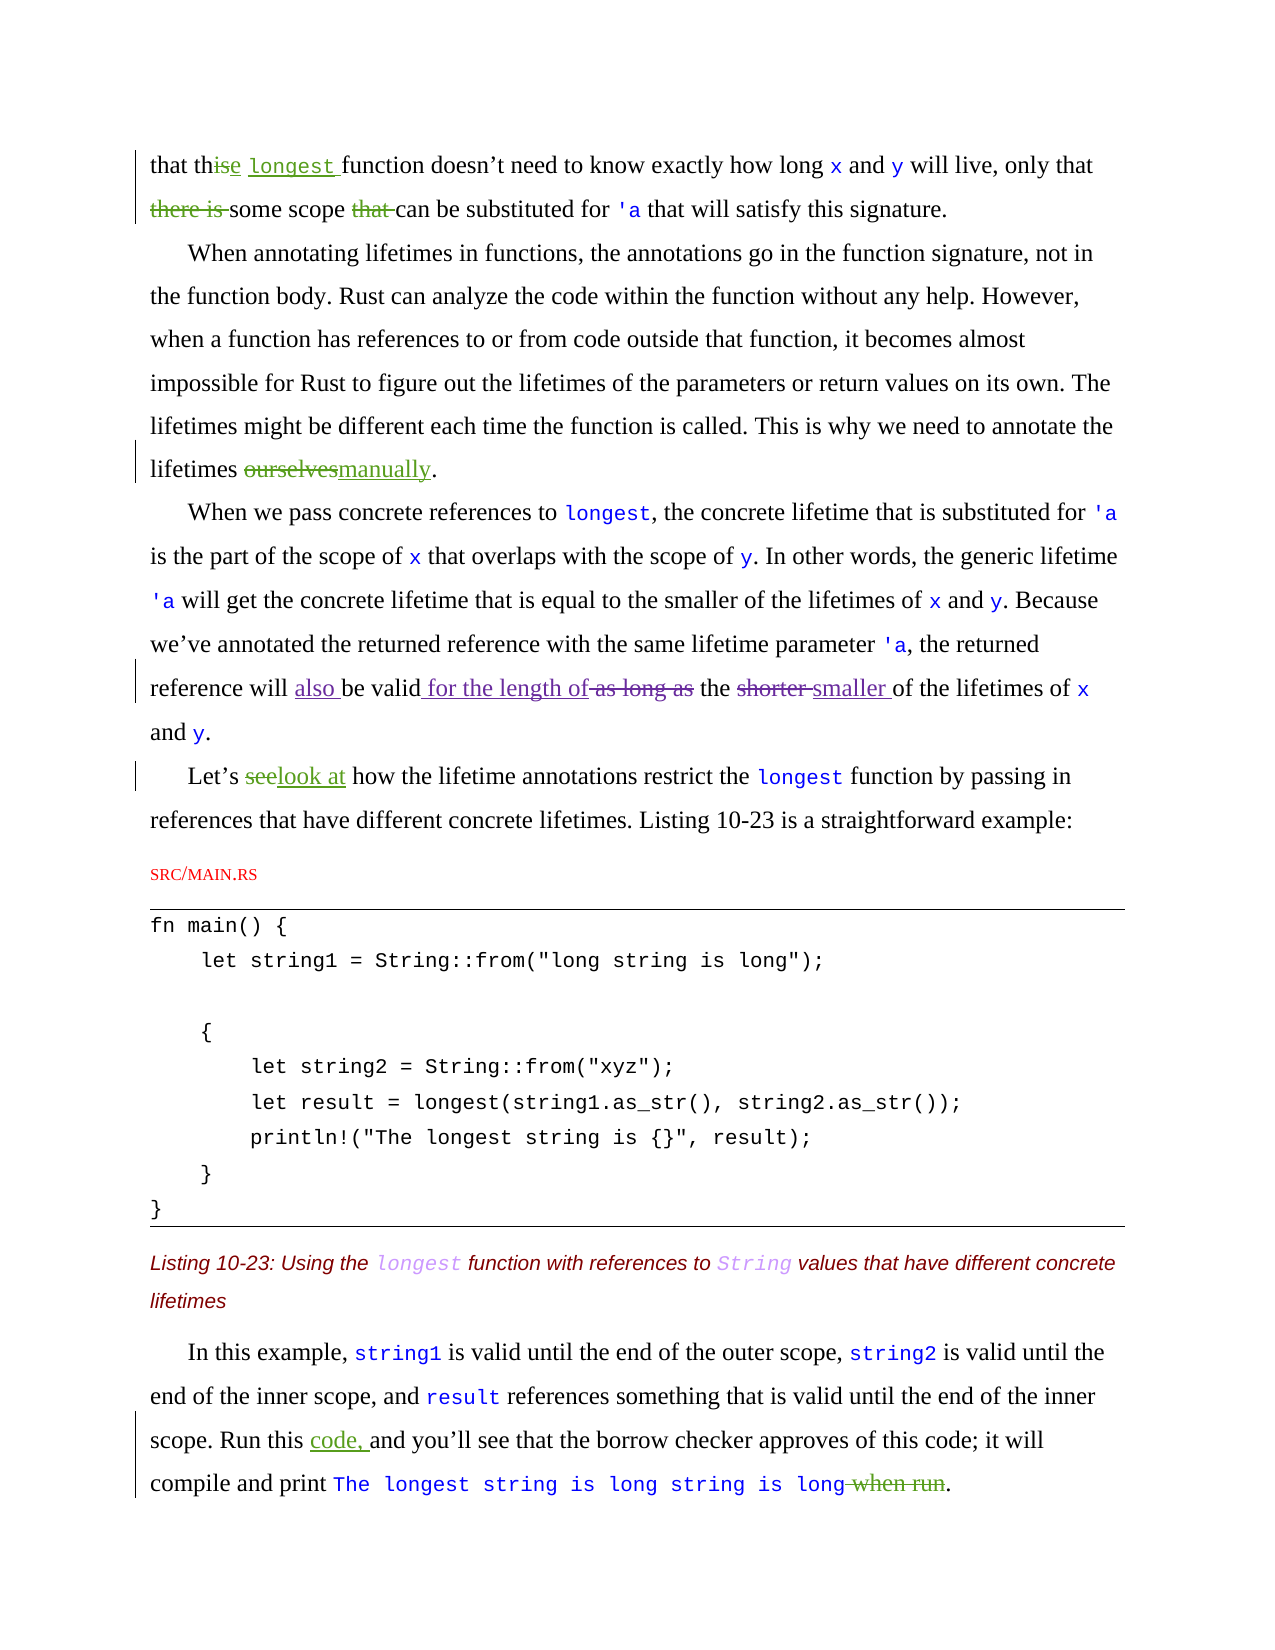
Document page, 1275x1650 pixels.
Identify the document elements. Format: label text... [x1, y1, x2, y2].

text When we pass concrete references to longest, the concrete lifetime that is substituted for 'a is the part of the scope of x that overlaps with the scope of y. In other words, the generic lifetime 'a will get the concrete lifetime that is equal to the smaller of the lifetimes of x and y. Because we’ve annotated the returned reference with the same lifetime parameter 'a, the returned reference will be valid the of the lifetimes of x and y. [150, 497, 1125, 746]
text src/main.rs [150, 861, 1125, 885]
text In this example, string1 is valid until the end of the outer scope, string2 is valid until the end of the inner scope, and result references something that is valid until the end of the inner scope. Run this and you’ll see that the borrow checker approves of this code; it will compile and print The longest string is long string is long. [150, 1337, 1125, 1498]
text let string1 = String::from("long string is long"); [150, 950, 1125, 974]
text { [150, 1021, 1125, 1044]
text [150, 150, 1125, 223]
text When annotating lifetimes in functions, the annotations go in the function signature, not in the function body. Rust can analyze the code within the function without any help. However, when a function has references to or from code outside that function, it becomes almost impossible for Rust to figure out the lifetimes of the parameters or return values on its own. The lifetimes might be different each time the function is called. This is why we need to annotate the lifetimes . [150, 238, 1125, 483]
text let result = longest(string1.as_str(), string2.as_str()); [150, 1092, 1125, 1115]
text fn main() { [150, 910, 1125, 938]
list Listing 10-23: Using the longest function with references to String values that have different concrete lifetimes [150, 1251, 1125, 1313]
text } [150, 1198, 1125, 1226]
text println!("The longest string is {}", result); [150, 1127, 1125, 1151]
text Let’s how the lifetime annotations restrict the longest function by passing in references that have different concrete lifetimes. Listing 10-23 is a straightforward example: [150, 761, 1125, 834]
text let string2 = String::from("xyz"); [150, 1056, 1125, 1080]
text } [150, 1162, 1125, 1186]
